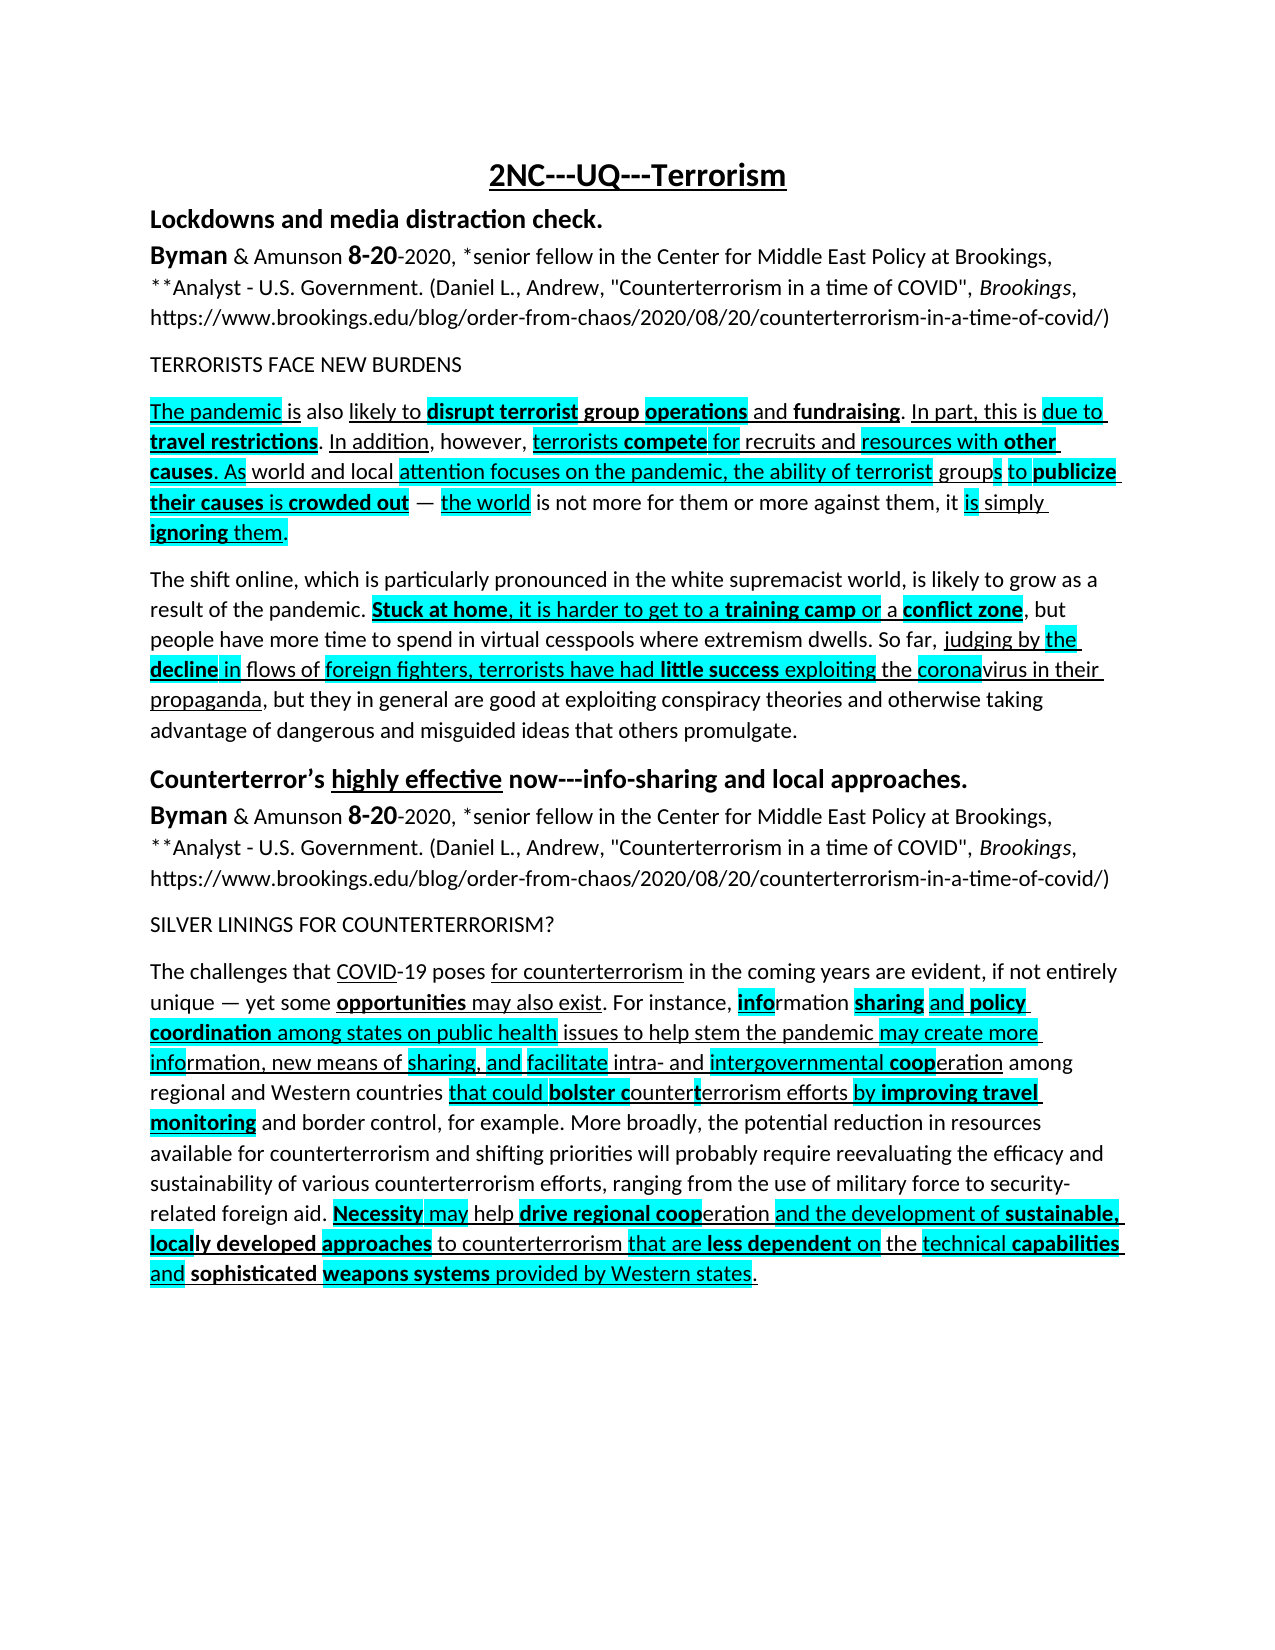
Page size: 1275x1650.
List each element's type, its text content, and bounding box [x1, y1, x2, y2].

subtitle Lockdowns and media distraction check. [150, 202, 1125, 235]
text The pandemic is also likely to disrupt terrorist group operations and fundraising. In part, this is due to travel restrictions. In addition, however, terrorists compete for recruits and resources with other causes. As world and local attention focuses on the pandemic, the ability of terrorist groups to publicize their causes is crowded out — the world is not more for them or more against them, it is simply ignoring them. [150, 397, 1125, 546]
text The challenges that COVID-19 poses for counterterrorism in the coming years are evident, if not entirely unique — yet some opportunities may also exist. For instance, information sharing and policy coordination among states on public health issues to help stem the pandemic may create more information, new means of sharing, and facilitate intra- and intergovernmental cooperation among regional and Western countries that could bolster counterterrorism efforts by improving travel monitoring and border control, for example. More broadly, the potential reduction in resources available for counterterrorism and shifting priorities will probably require reevaluating the efficacy and sustainability of various counterterrorism efforts, ranging from the use of military force to security-related foreign aid. Necessity may help drive regional cooperation and the development of sustainable, locally developed approaches to counterterrorism that are less dependent on the technical capabilities and sophisticated weapons systems provided by Western states. [150, 957, 1125, 1253]
text Byman & Amunson 8-20-2020, *senior fellow in the Center for Middle East Policy at Brookings, **Analyst - U.S. Government. (Daniel L., Andrew, "Counterterrorism in a time of COVID", Brookings, https://www.brookings.edu/blog/order-from-chaos/2020/08/20/counterterrorism-in-a-time-of-covid/) [150, 238, 1125, 331]
subtitle Counterterror’s highly effective now---info-sharing and local approaches. [150, 763, 1125, 796]
text TERRORISTS FACE NEW BURDENS [150, 350, 1125, 378]
text SILVER LININGS FOR COUNTERTERRORISM? [150, 911, 1125, 939]
text The shift online, which is particularly pronounced in the white supremacist world, is likely to grow as a result of the pandemic. Stuck at home, it is harder to get to a training camp or a conflict zone, but people have more time to spend in virtual cesspools where extremism dwells. So far, judging by the decline in flows of foreign fighters, terrorists have had little success exploiting the coronavirus in their propaganda, but they in general are good at exploiting conspiracy theories and otherwise taking advantage of dangerous and misguided ideas that others promulgate. [150, 565, 1125, 744]
text Byman & Amunson 8-20-2020, *senior fellow in the Center for Middle East Policy at Brookings, **Analyst - U.S. Government. (Daniel L., Andrew, "Counterterrorism in a time of COVID", Brookings, https://www.brookings.edu/blog/order-from-chaos/2020/08/20/counterterrorism-in-a-time-of-covid/) [150, 798, 1125, 892]
subtitle 2NC---UQ---Terrorism [150, 154, 1125, 195]
